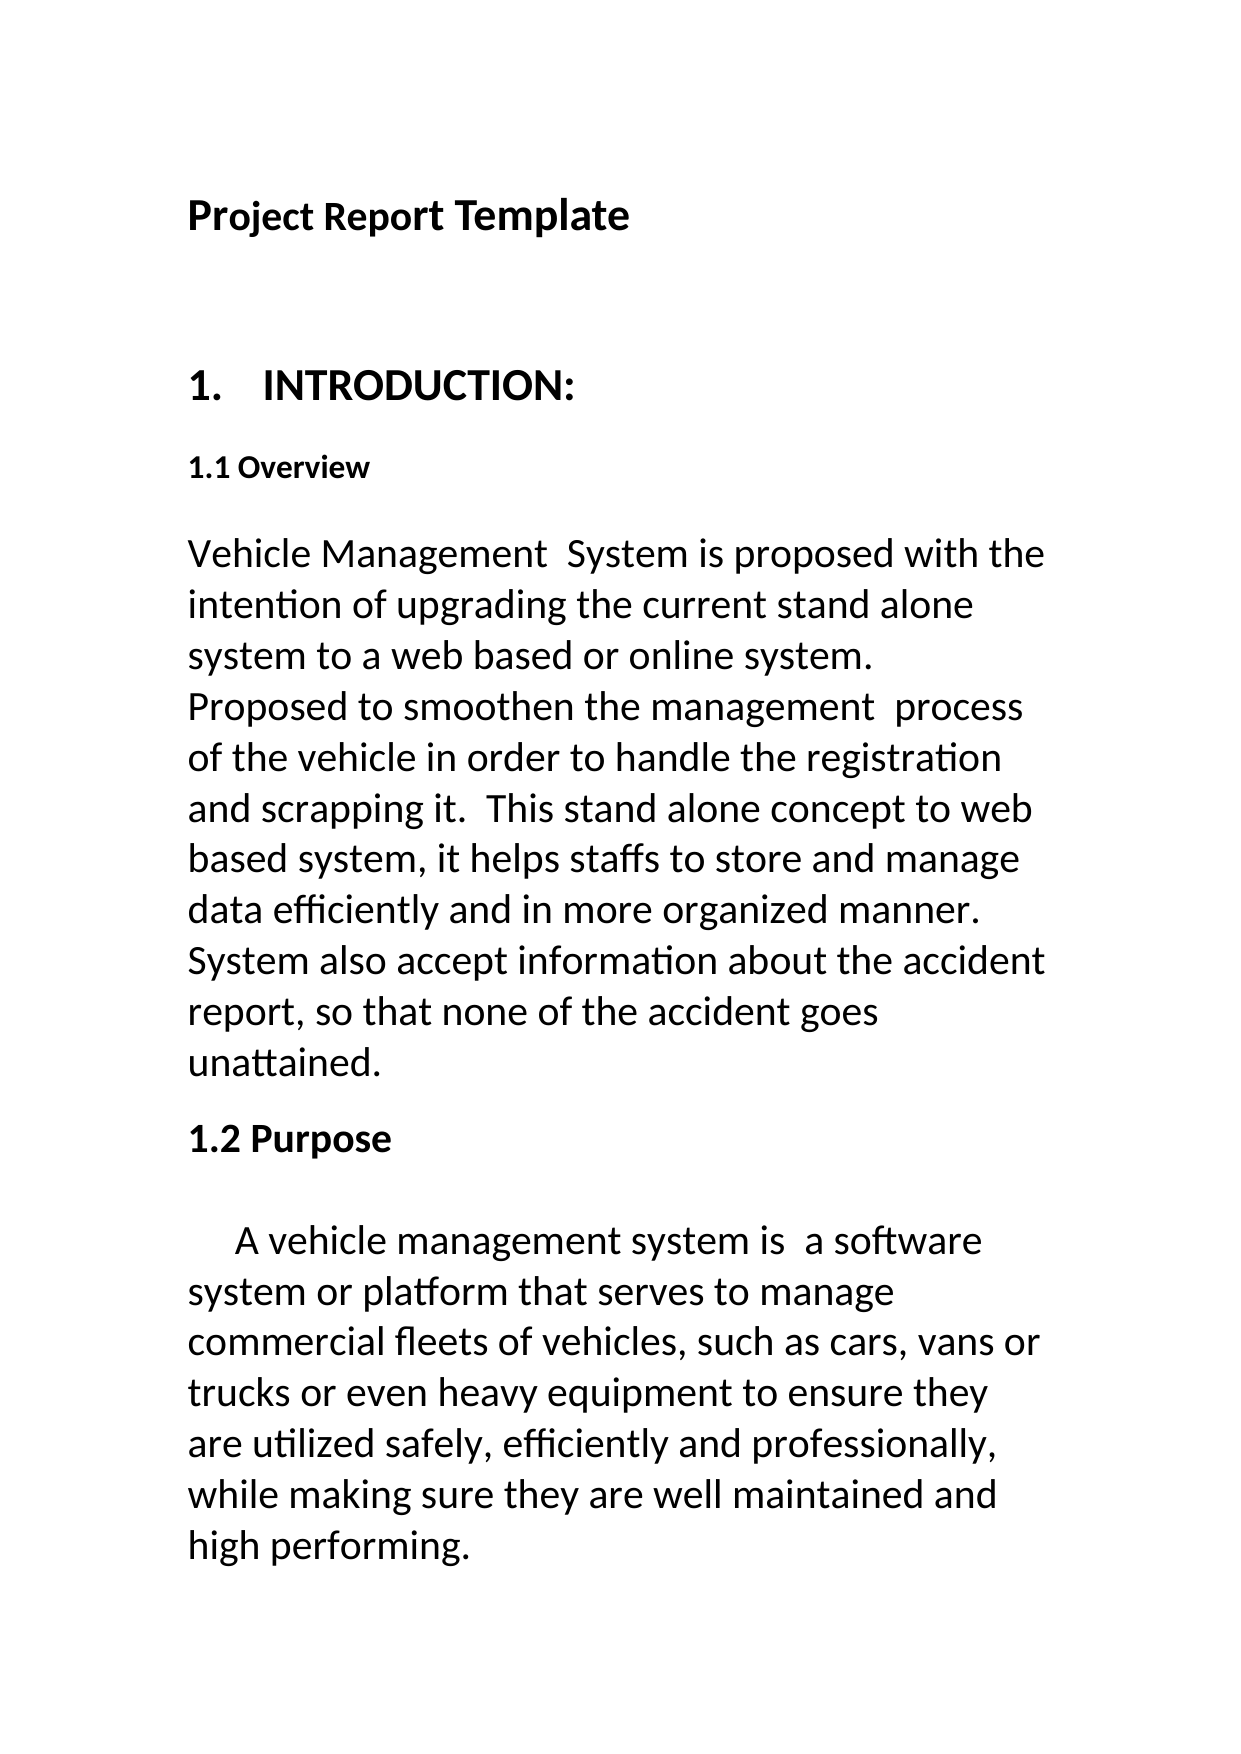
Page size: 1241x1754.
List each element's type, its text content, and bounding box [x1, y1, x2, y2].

subtitle Project Report Template [187, 185, 1053, 241]
text A vehicle management system is a software system or platform that serves to manage commercial fleets of vehicles, such as cars, vans or trucks or even heavy equipment to ensure they are utilized safely, efficiently and professionally, while making sure they are well maintained and high performing. [187, 1214, 1053, 1569]
subtitle INTRODUCTION: [187, 356, 1053, 412]
text Vehicle Management System is proposed with the intention of upgrading the current stand alone system to a web based or online system. Proposed to smoothen the management process of the vehicle in order to handle the registration and scrapping it. This stand alone concept to web based system, it helps staffs to store and manage data efficiently and in more organized manner. System also accept information about the accident report, so that none of the accident goes unattained. [187, 527, 1053, 1087]
list Overview [187, 446, 1053, 487]
list Purpose [187, 1112, 1053, 1163]
